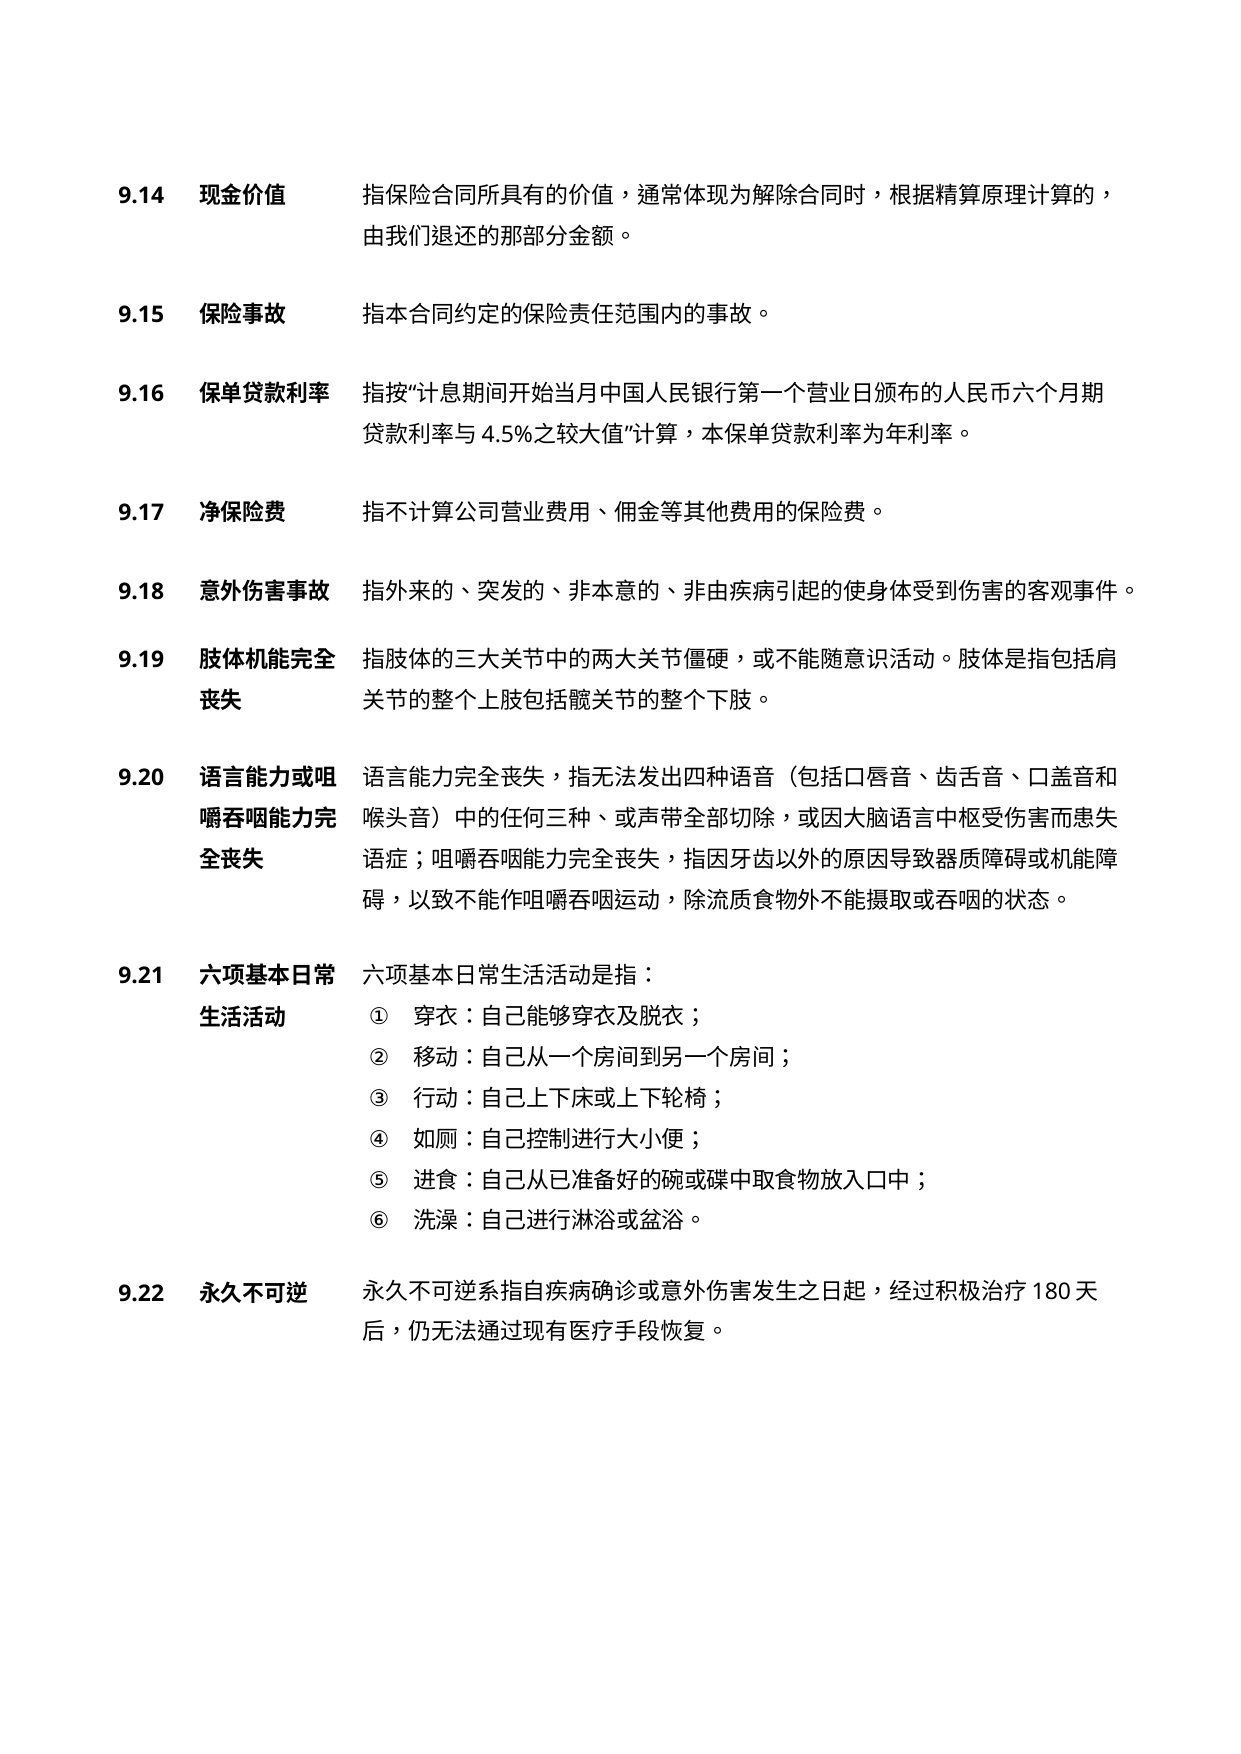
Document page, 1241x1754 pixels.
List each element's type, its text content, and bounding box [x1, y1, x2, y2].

table_cell 指保险合同所具有的价值，通常体现为解除合同时，根据精算原理计算的， 由我们退还的那部分金额。 [350, 158, 1143, 277]
table_cell 9.20 [97, 741, 182, 939]
table_cell 六项基本日常生活活动是指： ① 穿衣：自己能够穿衣及脱衣； ② 移动：自己从一个房间到另一个房间； ③ 行动：自己上下床或上下轮椅； ④ 如厕：自己控制进行大小便； ⑤ 进食：自己从已准备好的碗或碟中取食物放入口中； ⑥ 洗澡：自己进行淋浴或盆浴。 [350, 939, 1143, 1256]
table_cell 9.16 [97, 356, 182, 475]
table_cell 保单贷款利率 [182, 356, 349, 475]
table_cell 9.21 [97, 939, 182, 1256]
table_cell 9.15 [97, 277, 182, 356]
table_cell 永久不可逆 [182, 1256, 349, 1346]
table_cell 净保险费 [182, 475, 349, 554]
table_cell 指肢体的三大关节中的两大关节僵硬，或不能随意识活动。肢体是指包括肩关节的整个上肢包括髋关节的整个下肢。 [350, 628, 1143, 741]
table_cell 语言能力完全丧失，指无法发出四种语音（包括口唇音、齿舌音、口盖音和喉头音）中的任何三种、或声带全部切除，或因大脑语言中枢受伤害而患失语症；咀嚼吞咽能力完全丧失，指因牙齿以外的原因导致器质障碍或机能障碍，以致不能作咀嚼吞咽运动，除流质食物外不能摄取或吞咽的状态。 [350, 741, 1143, 939]
table_cell 肢体机能完全丧失 [182, 628, 349, 741]
table_cell 语言能力或咀嚼吞咽能力完全丧失 [182, 741, 349, 939]
table_cell 指按“计息期间开始当月中国人民银行第一个营业日颁布的人民币六个月期贷款利率与4.5%之较大值”计算，本保单贷款利率为年利率。 [350, 356, 1143, 475]
table_cell 指不计算公司营业费用、佣金等其他费用的保险费。 [350, 475, 1143, 554]
table_cell 永久不可逆系指自疾病确诊或意外伤害发生之日起，经过积极治疗180天后，仍无法通过现有医疗手段恢复。 [350, 1256, 1143, 1346]
table_cell 9.18 [97, 554, 182, 628]
table_cell 9.17 [97, 475, 182, 554]
table_cell 意外伤害事故 [182, 554, 349, 628]
table_cell 六项基本日常生活活动 [182, 939, 349, 1256]
table_cell 9.19 [97, 628, 182, 741]
table_cell 指本合同约定的保险责任范围内的事故。 [350, 277, 1143, 356]
table_cell 9.14 [97, 158, 182, 277]
table_cell 保险事故 [182, 277, 349, 356]
table_cell 9.22 [97, 1256, 182, 1346]
table_cell 现金价值 [182, 158, 349, 277]
table_cell 指外来的、突发的、非本意的、非由疾病引起的使身体受到伤害的客观事件。 [350, 554, 1143, 628]
